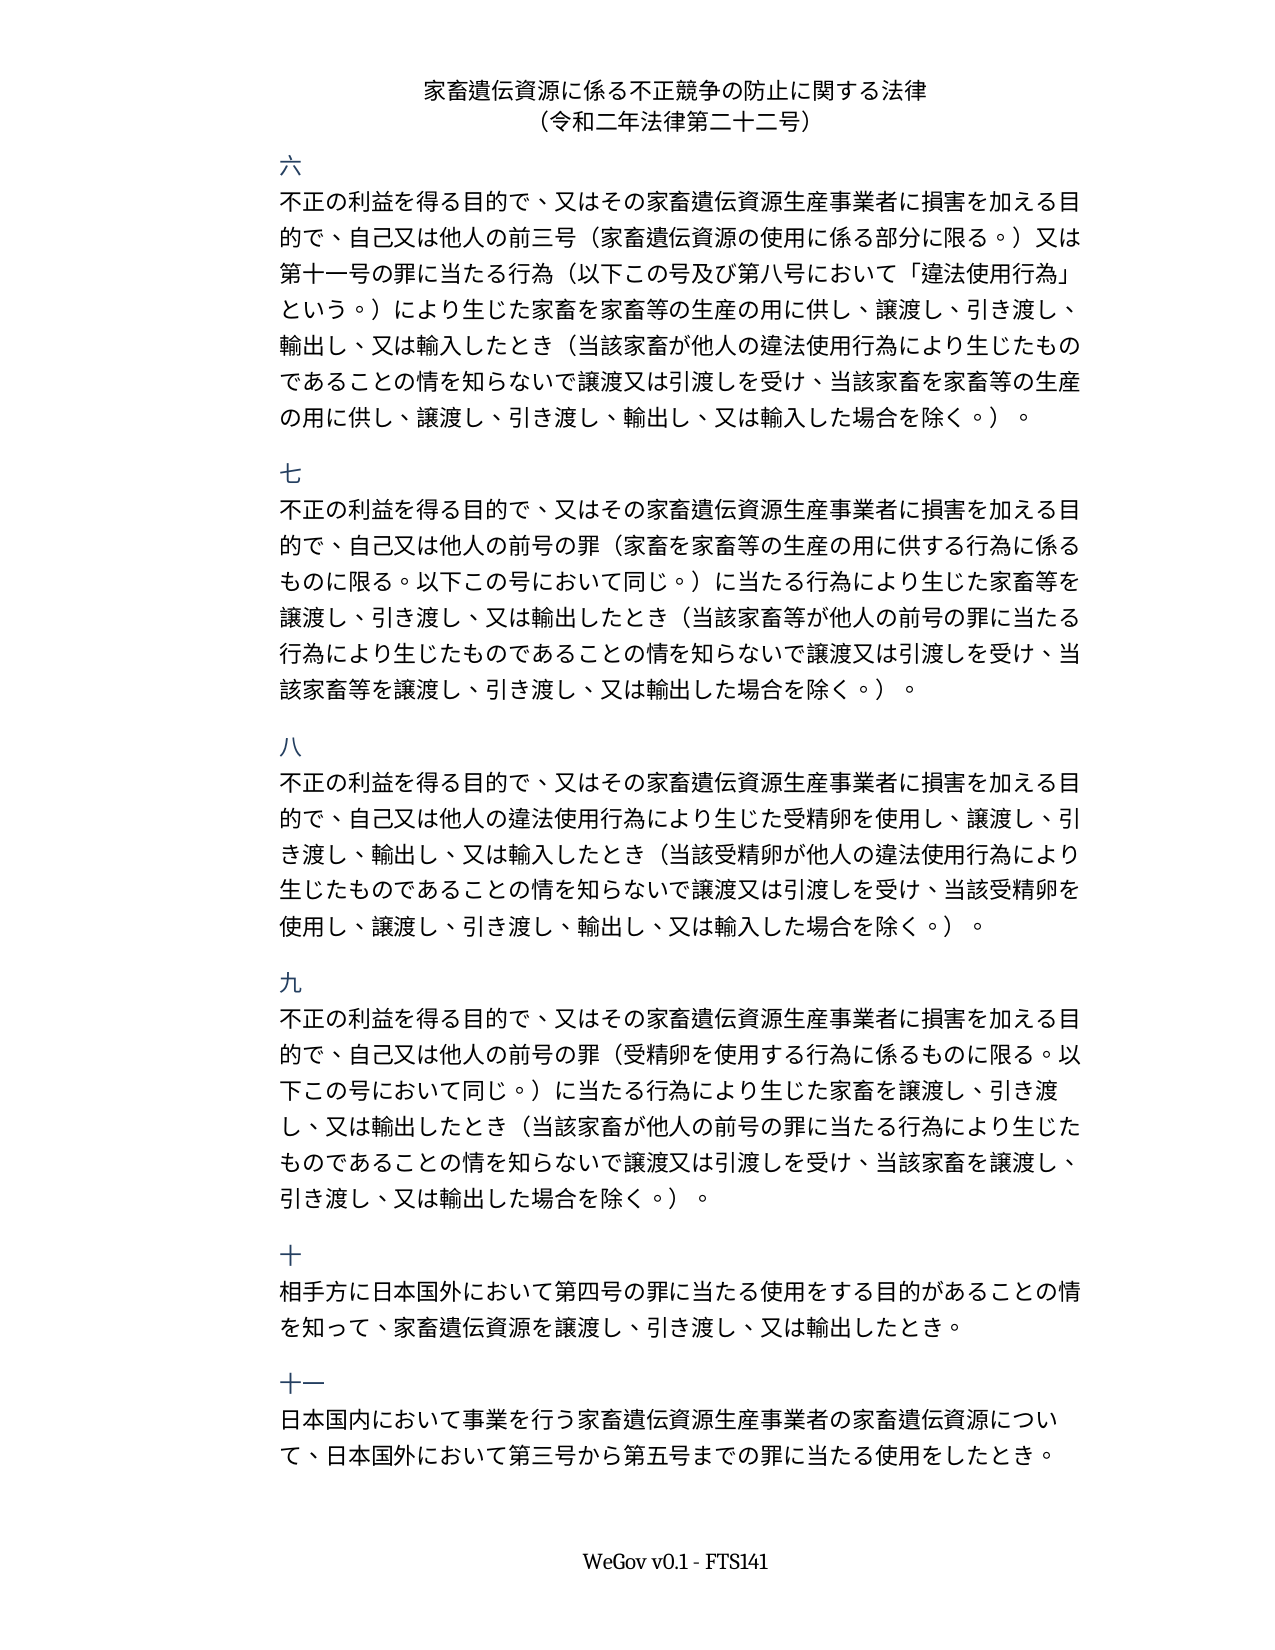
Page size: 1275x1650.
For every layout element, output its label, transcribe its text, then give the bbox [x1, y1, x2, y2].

text 不正の利益を得る目的で、又はその家畜遺伝資源生産事業者に損害を加える目的で、自己又は他人の違法使用行為により生じた受精卵を使用し、譲渡し、引き渡し、輸出し、又は輸入したとき（当該受精卵が他人の違法使用行為により生じたものであることの情を知らないで譲渡又は引渡しを受け、当該受精卵を使用し、譲渡し、引き渡し、輸出し、又は輸入した場合を除く。）。 [279, 767, 1087, 942]
text 不正の利益を得る目的で、又はその家畜遺伝資源生産事業者に損害を加える目的で、自己又は他人の前三号（家畜遺伝資源の使用に係る部分に限る。）又は第十一号の罪に当たる行為（以下この号及び第八号において「違法使用行為」という。）により生じた家畜を家畜等の生産の用に供し、譲渡し、引き渡し、輸出し、又は輸入したとき（当該家畜が他人の違法使用行為により生じたものであることの情を知らないで譲渡又は引渡しを受け、当該家畜を家畜等の生産の用に供し、譲渡し、引き渡し、輸出し、又は輸入した場合を除く。）。 [279, 186, 1087, 433]
text 日本国内において事業を行う家畜遺伝資源生産事業者の家畜遺伝資源について、日本国外において第三号から第五号までの罪に当たる使用をしたとき。 [279, 1404, 1087, 1471]
subtitle 六 [279, 150, 1087, 181]
subtitle 九 [279, 967, 1087, 998]
text 相手方に日本国外において第四号の罪に当たる使用をする目的があることの情を知って、家畜遺伝資源を譲渡し、引き渡し、又は輸出したとき。 [279, 1276, 1087, 1343]
subtitle 七 [279, 458, 1087, 489]
subtitle 八 [279, 731, 1087, 762]
subtitle 十 [279, 1239, 1087, 1271]
text 不正の利益を得る目的で、又はその家畜遺伝資源生産事業者に損害を加える目的で、自己又は他人の前号の罪（家畜を家畜等の生産の用に供する行為に係るものに限る。以下この号において同じ。）に当たる行為により生じた家畜等を譲渡し、引き渡し、又は輸出したとき（当該家畜等が他人の前号の罪に当たる行為により生じたものであることの情を知らないで譲渡又は引渡しを受け、当該家畜等を譲渡し、引き渡し、又は輸出した場合を除く。）。 [279, 494, 1087, 705]
text 不正の利益を得る目的で、又はその家畜遺伝資源生産事業者に損害を加える目的で、自己又は他人の前号の罪（受精卵を使用する行為に係るものに限る。以下この号において同じ。）に当たる行為により生じた家畜を譲渡し、引き渡し、又は輸出したとき（当該家畜が他人の前号の罪に当たる行為により生じたものであることの情を知らないで譲渡又は引渡しを受け、当該家畜を譲渡し、引き渡し、又は輸出した場合を除く。）。 [279, 1003, 1087, 1214]
subtitle 十一 [279, 1368, 1087, 1399]
